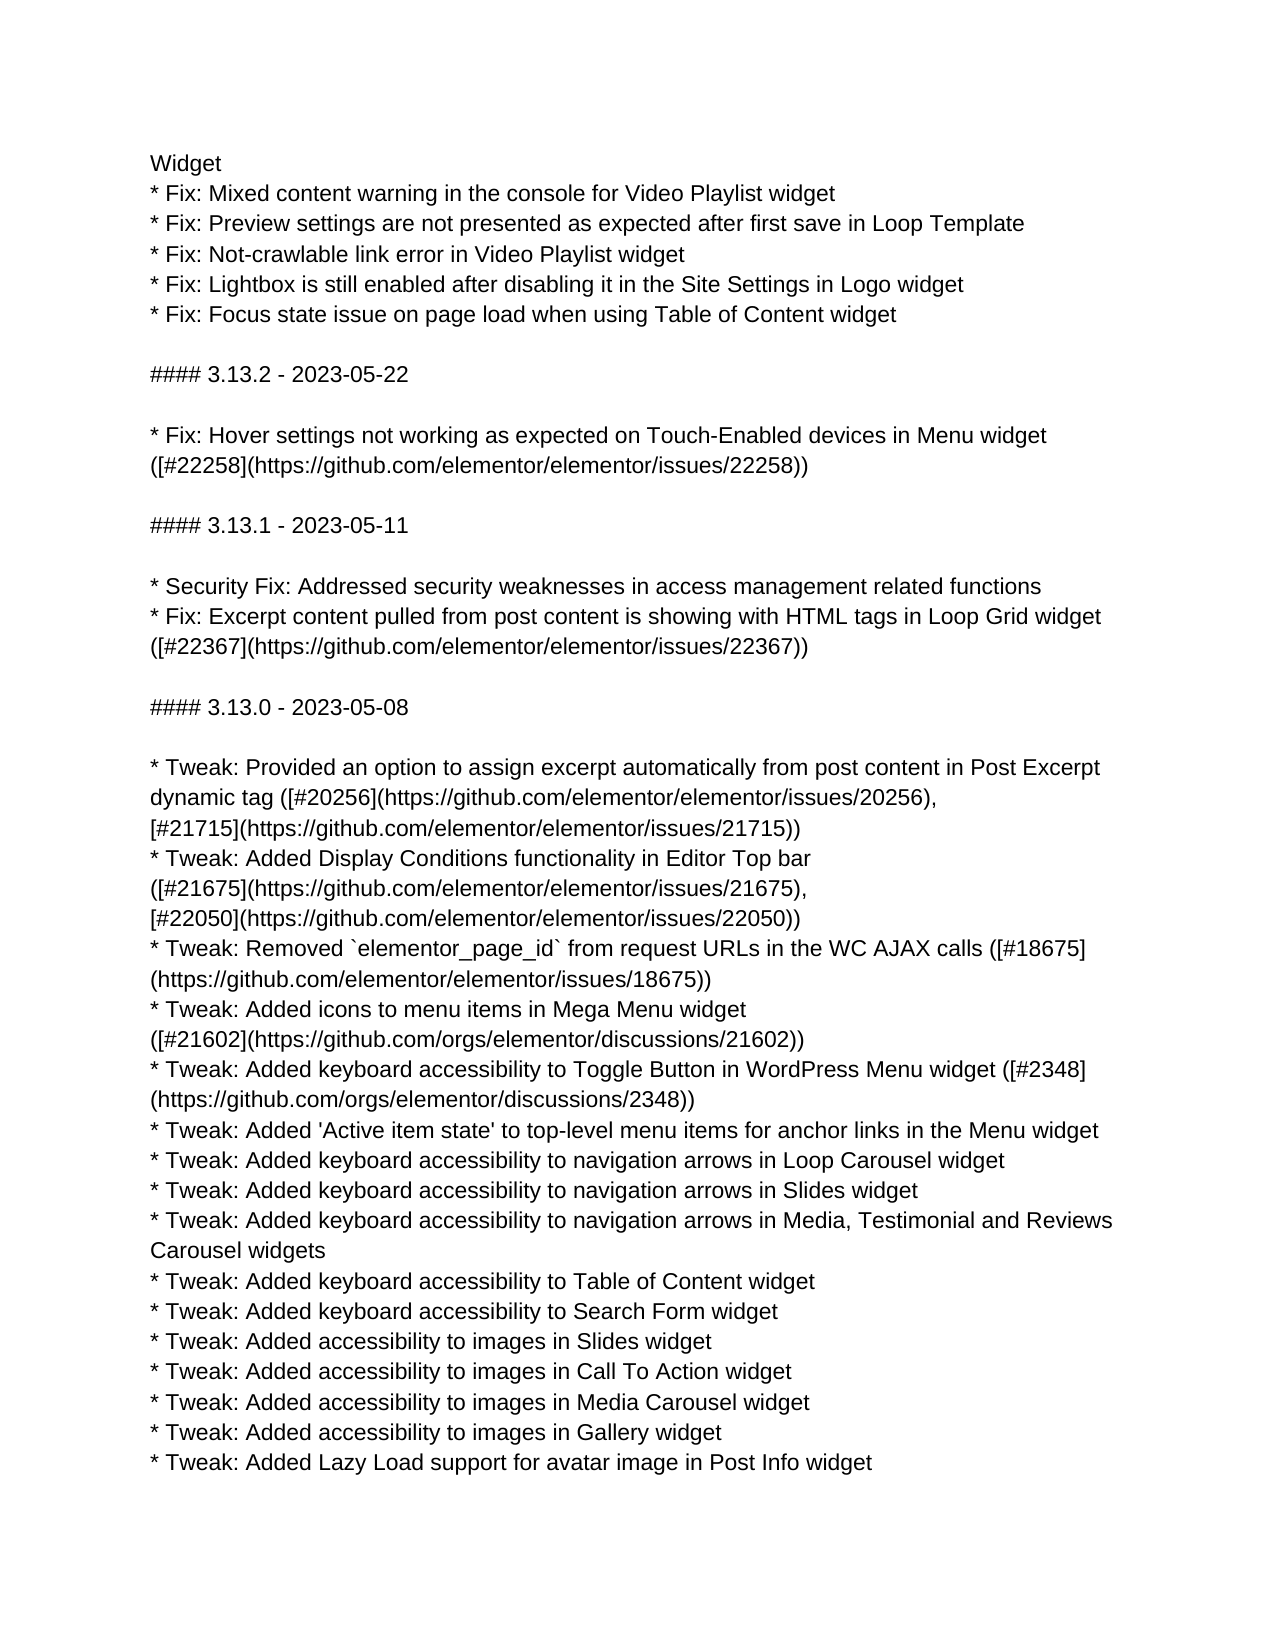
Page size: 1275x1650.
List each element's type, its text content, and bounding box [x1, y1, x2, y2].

text * Tweak: Added keyboard accessibility to Toggle Button in WordPress Menu widget ([#2348](https://github.com/orgs/elementor/discussions/2348)) [150, 1056, 1125, 1113]
text * Tweak: Added accessibility to images in Media Carousel widget [150, 1388, 1125, 1415]
text * Tweak: Added keyboard accessibility to navigation arrows in Slides widget [150, 1177, 1125, 1203]
text * Fix: Excerpt content pulled from post content is showing with HTML tags in Loop Grid widget ([#22367](https://github.com/elementor/elementor/issues/22367)) [150, 603, 1125, 660]
text * Tweak: Added keyboard accessibility to navigation arrows in Media, Testimonial and Reviews Carousel widgets [150, 1207, 1125, 1264]
text * Tweak: Removed `elementor_page_id` from request URLs in the WC AJAX calls ([#18675](https://github.com/elementor/elementor/issues/18675)) [150, 935, 1125, 992]
text * Tweak: Added keyboard accessibility to Search Form widget [150, 1298, 1125, 1324]
text * Fix: Hover settings not working as expected on Touch-Enabled devices in Menu widget ([#22258](https://github.com/elementor/elementor/issues/22258)) [150, 422, 1125, 478]
text * Tweak: Provided an option to assign excerpt automatically from post content in Post Excerpt dynamic tag ([#20256](https://github.com/elementor/elementor/issues/20256), [#21715](https://github.com/elementor/elementor/issues/21715)) [150, 754, 1125, 841]
text #### 3.13.2 - 2023-05-22 [150, 361, 1125, 388]
text * Security Fix: Addressed security weaknesses in access management related functions [150, 573, 1125, 599]
text * Fix: Lightbox is still enabled after disabling it in the Site Settings in Logo widget [150, 271, 1125, 297]
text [150, 150, 1125, 176]
text * Tweak: Added 'Active item state' to top-level menu items for anchor links in the Menu widget [150, 1117, 1125, 1143]
text * Fix: Preview settings are not presented as expected after first save in Loop Template [150, 210, 1125, 237]
text * Fix: Mixed content warning in the console for Video Playlist widget [150, 180, 1125, 207]
text * Tweak: Added Lazy Load support for avatar image in Post Info widget [150, 1449, 1125, 1475]
text * Tweak: Added keyboard accessibility to navigation arrows in Loop Carousel widget [150, 1147, 1125, 1173]
text * Fix: Focus state issue on page load when using Table of Content widget [150, 301, 1125, 327]
text * Tweak: Added icons to menu items in Mega Menu widget ([#21602](https://github.com/orgs/elementor/discussions/21602)) [150, 996, 1125, 1052]
text #### 3.13.1 - 2023-05-11 [150, 512, 1125, 539]
text * Fix: Not-crawlable link error in Video Playlist widget [150, 241, 1125, 267]
text * Tweak: Added accessibility to images in Call To Action widget [150, 1358, 1125, 1385]
text * Tweak: Added accessibility to images in Slides widget [150, 1328, 1125, 1354]
text #### 3.13.0 - 2023-05-08 [150, 694, 1125, 720]
text * Tweak: Added keyboard accessibility to Table of Content widget [150, 1268, 1125, 1294]
text * Tweak: Added Display Conditions functionality in Editor Top bar ([#21675](https://github.com/elementor/elementor/issues/21675), [#22050](https://github.com/elementor/elementor/issues/22050)) [150, 845, 1125, 932]
text * Tweak: Added accessibility to images in Gallery widget [150, 1419, 1125, 1445]
